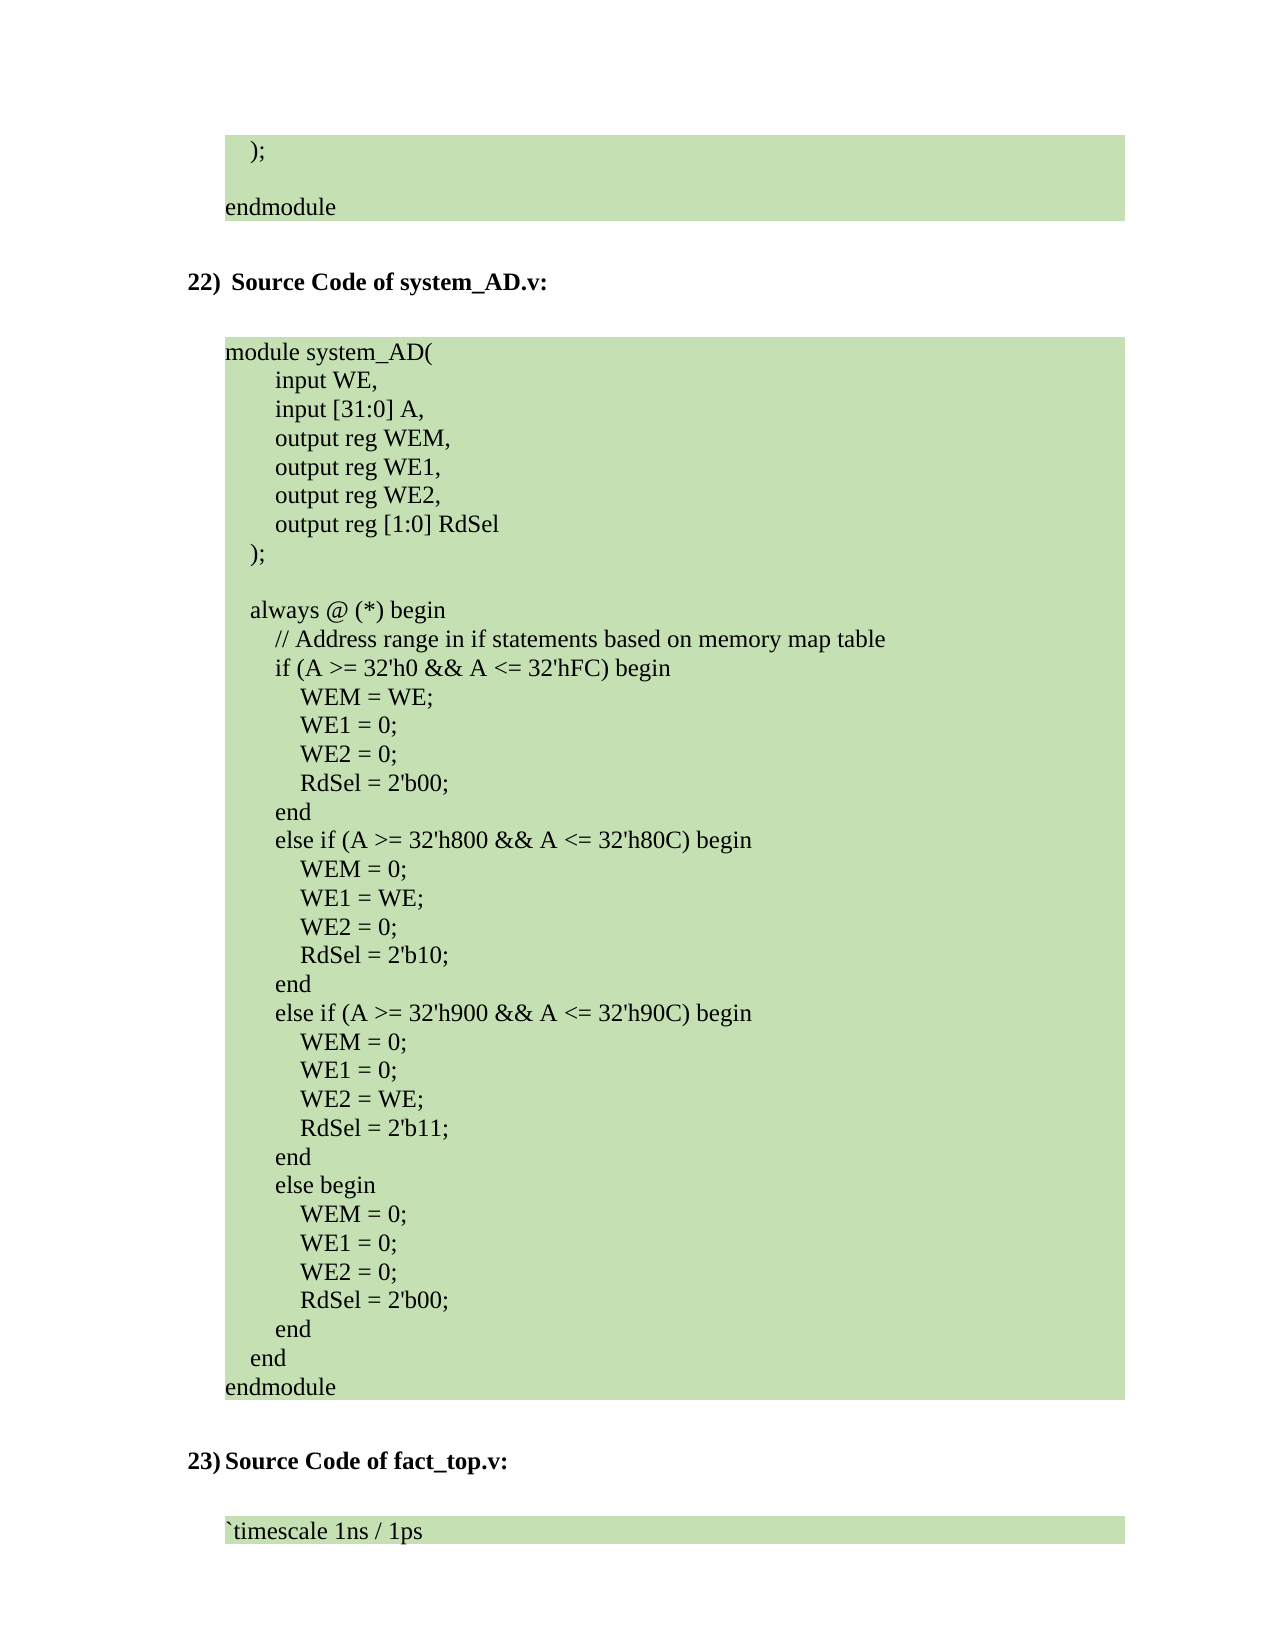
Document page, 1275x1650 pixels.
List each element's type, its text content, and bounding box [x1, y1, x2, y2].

list input WE, [225, 365, 1125, 394]
list WE1 = WE; [225, 883, 1125, 912]
list else begin [225, 1170, 1125, 1199]
list WE1 = 0; [225, 1055, 1125, 1084]
list RdSel = 2'b00; [225, 768, 1125, 797]
list WE2 = WE; [225, 1084, 1125, 1113]
list endmodule [225, 192, 1125, 221]
list else if (A >= 32'h900 && A <= 32'h90C) begin [225, 998, 1125, 1027]
list module system_AD( [225, 337, 1125, 365]
list WE2 = 0; [225, 1257, 1125, 1285]
list else if (A >= 32'h800 && A <= 32'h80C) begin [225, 825, 1125, 854]
list RdSel = 2'b00; [225, 1285, 1125, 1314]
list ); [225, 135, 1125, 164]
list if (A >= 32'h0 && A <= 32'hFC) begin [225, 653, 1125, 682]
list end [225, 797, 1125, 825]
list // Address range in if statements based on memory map table [225, 624, 1125, 653]
list end [225, 969, 1125, 998]
subtitle Source Code of fact_top.v: [187, 1446, 1125, 1474]
list output reg WE1, [225, 452, 1125, 480]
list WE1 = 0; [225, 1228, 1125, 1257]
list WEM = 0; [225, 854, 1125, 883]
list WEM = 0; [225, 1199, 1125, 1228]
list RdSel = 2'b11; [225, 1113, 1125, 1142]
subtitle Source Code of system_AD.v: [187, 267, 1125, 295]
list end [225, 1314, 1125, 1343]
list ); [225, 538, 1125, 567]
list end [225, 1343, 1125, 1372]
list output reg WE2, [225, 480, 1125, 509]
list WE2 = 0; [225, 912, 1125, 940]
list `timescale 1ns / 1ps [225, 1516, 1125, 1544]
list RdSel = 2'b10; [225, 940, 1125, 969]
list WE2 = 0; [225, 739, 1125, 768]
list output reg WEM, [225, 423, 1125, 452]
list output reg [1:0] RdSel [225, 509, 1125, 538]
list endmodule [225, 1372, 1125, 1400]
list input [31:0] A, [225, 394, 1125, 423]
list end [225, 1142, 1125, 1170]
list WEM = WE; [225, 682, 1125, 710]
list always @ (*) begin [225, 595, 1125, 624]
list WE1 = 0; [225, 710, 1125, 739]
list WEM = 0; [225, 1027, 1125, 1055]
